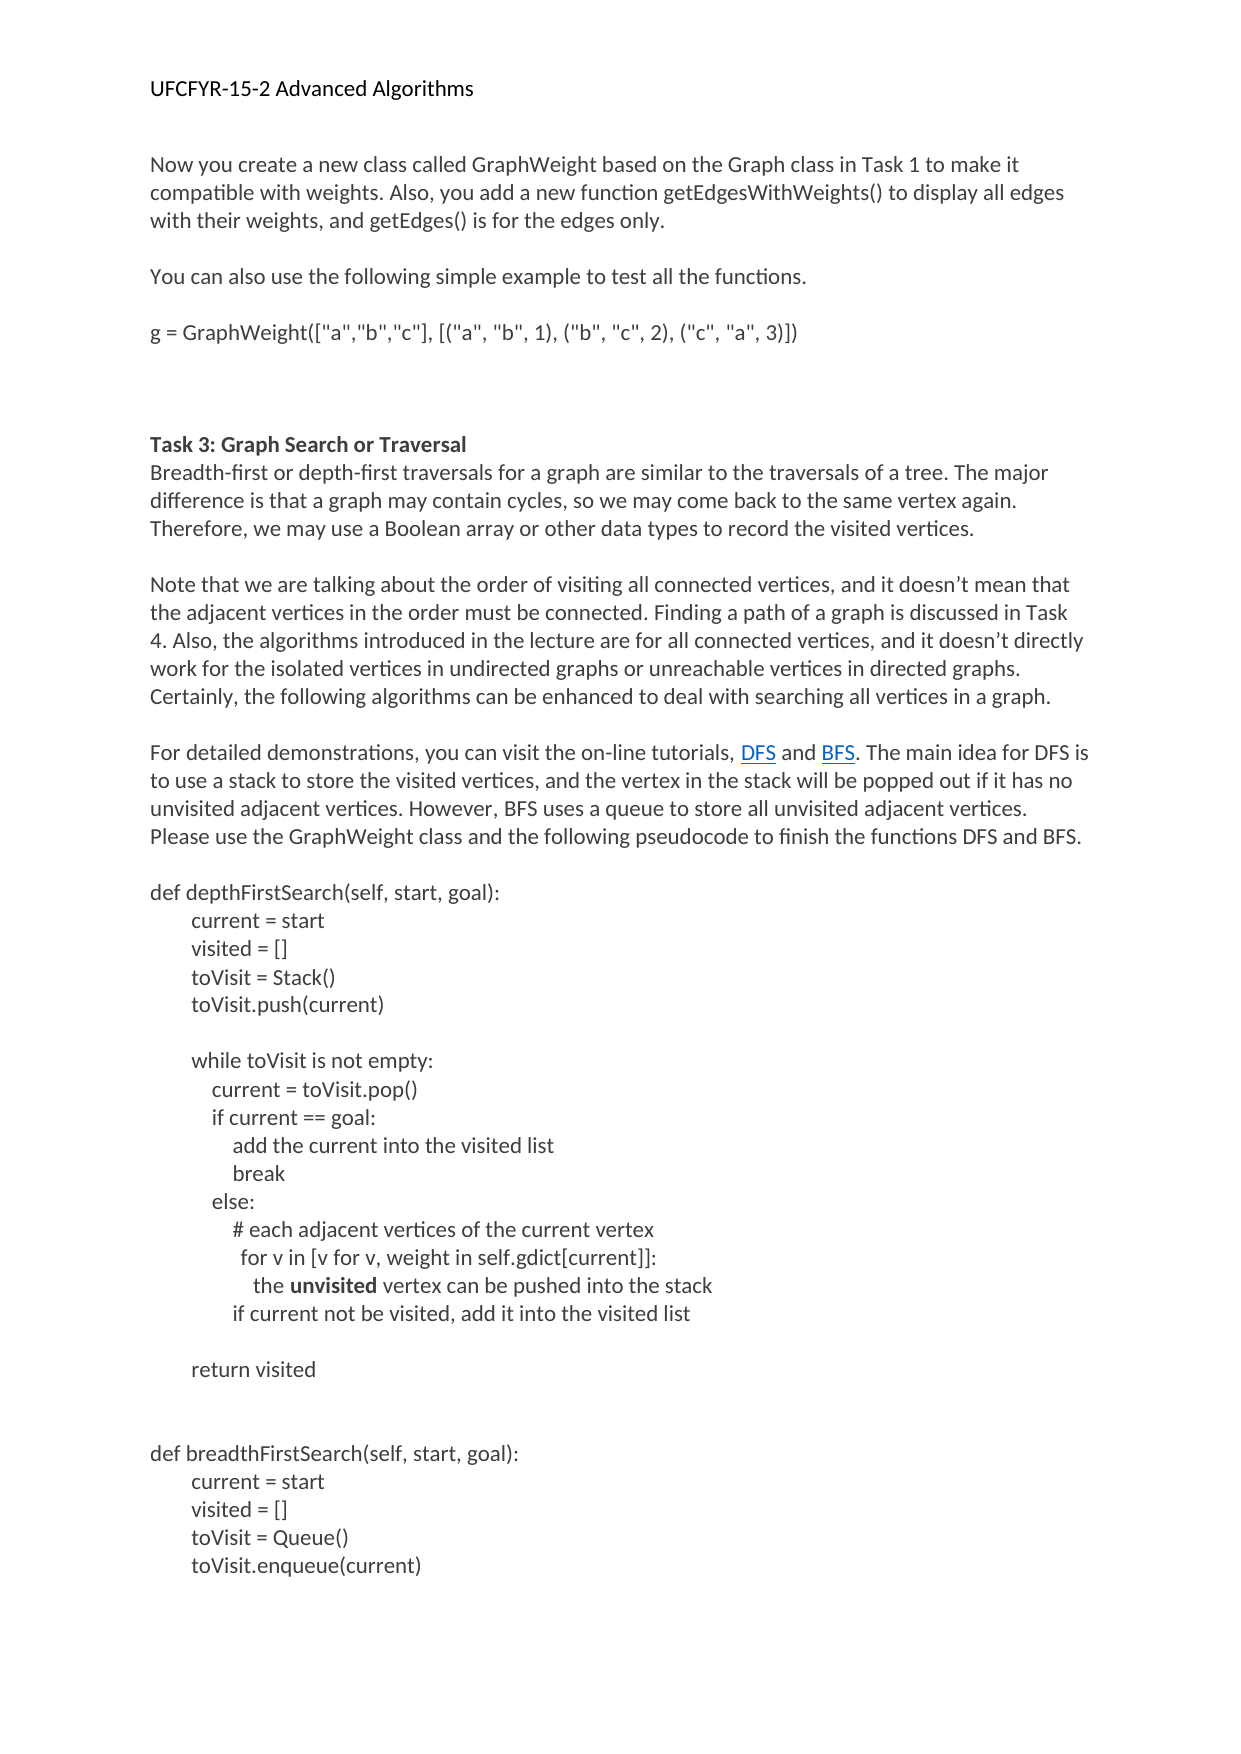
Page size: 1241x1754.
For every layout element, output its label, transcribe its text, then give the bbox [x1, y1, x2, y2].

text def breadthFirstSearch(self, start, goal): [150, 1439, 1090, 1467]
text visited = [] [150, 1495, 1090, 1523]
text g = GraphWeight(["a","b","c"], [("a", "b", 1), ("b", "c", 2), ("c", "a", 3)]) [150, 318, 1090, 346]
text if current not be visited, add it into the visited list [150, 1299, 1090, 1327]
text toVisit = Queue() [150, 1523, 1090, 1551]
text You can also use the following simple example to test all the functions. [150, 262, 1090, 290]
text toVisit.enqueue(current) [150, 1551, 1090, 1579]
text for v in [v for v, weight in self.gdict[current]]: [150, 1243, 1090, 1271]
text current = start [150, 907, 1090, 934]
text For detailed demonstrations, you can visit the on-line tutorials, DFS and BFS. The main idea for DFS is to use a stack to store the visited vertices, and the vertex in the stack will be popped out if it has no unvisited adjacent vertices. However, BFS uses a queue to store all unvisited adjacent vertices. Please use the GraphWeight class and the following pseudocode to finish the functions DFS and BFS. [150, 738, 1090, 851]
text toVisit.push(current) [150, 991, 1090, 1019]
text break [150, 1159, 1090, 1187]
text current = start [150, 1467, 1090, 1495]
text Note that we are talking about the order of visiting all connected vertices, and it doesn’t mean that the adjacent vertices in the order must be connected. Finding a path of a graph is discussed in Task 4. Also, the algorithms introduced in the lecture are for all connected vertices, and it doesn’t directly work for the isolated vertices in undirected graphs or unreachable vertices in directed graphs. Certainly, the following algorithms can be enhanced to deal with searching all vertices in a graph. [150, 570, 1090, 710]
text current = toVisit.pop() [150, 1075, 1090, 1103]
text the unvisited vertex can be pushed into the stack [150, 1271, 1090, 1299]
text Task 3: Graph Search or Traversal [150, 430, 1090, 458]
text Breadth-first or depth-first traversals for a graph are similar to the traversals of a tree. The major difference is that a graph may contain cycles, so we may come back to the same vertex again. Therefore, we may use a Boolean array or other data types to record the visited vertices. [150, 458, 1090, 542]
text else: [150, 1187, 1090, 1215]
text if current == goal: [150, 1103, 1090, 1131]
text visited = [] [150, 934, 1090, 963]
text Now you create a new class called GraphWeight based on the Graph class in Task 1 to make it compatible with weights. Also, you add a new function getEdgesWithWeights() to display all edges with their weights, and getEdges() is for the edges only. [150, 150, 1090, 234]
text add the current into the visited list [150, 1131, 1090, 1159]
text toVisit = Stack() [150, 963, 1090, 991]
text # each adjacent vertices of the current vertex [150, 1215, 1090, 1243]
text def depthFirstSearch(self, start, goal): [150, 878, 1090, 907]
text while toVisit is not empty: [150, 1047, 1090, 1075]
text return visited [150, 1355, 1090, 1383]
